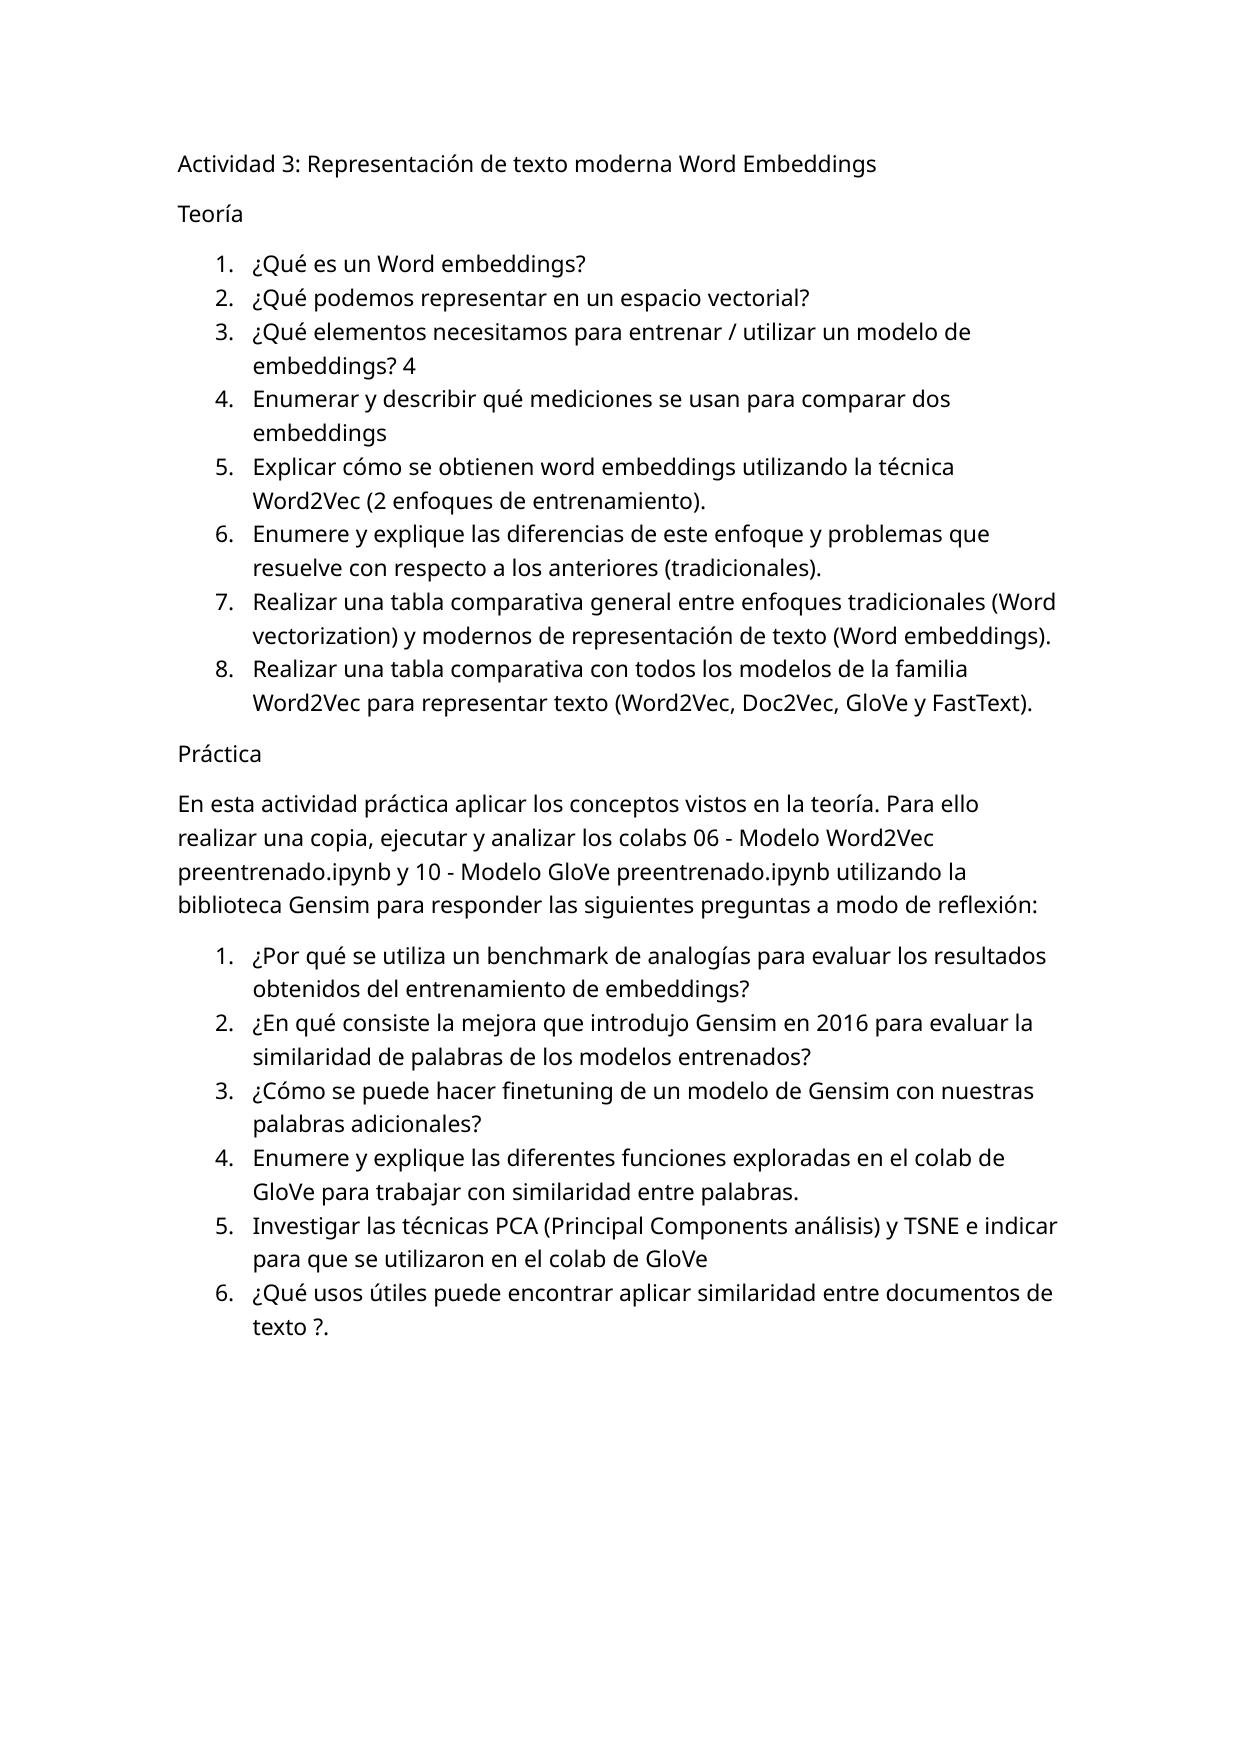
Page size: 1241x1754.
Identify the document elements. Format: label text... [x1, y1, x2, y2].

list ¿Qué usos útiles puede encontrar aplicar similaridad entre documentos de texto ?. [215, 1277, 1063, 1342]
text Teoría [177, 198, 1063, 229]
text Actividad 3: Representación de texto moderna Word Embeddings [177, 148, 1063, 179]
list Enumerar y describir qué mediciones se usan para comparar dos embeddings [215, 383, 1063, 448]
list Explicar cómo se obtienen word embeddings utilizando la técnica Word2Vec (2 enfoques de entrenamiento). [215, 451, 1063, 516]
list Enumere y explique las diferencias de este enfoque y problemas que resuelve con respecto a los anteriores (tradicionales). [215, 518, 1063, 583]
list ¿Cómo se puede hacer finetuning de un modelo de Gensim con nuestras palabras adicionales? [215, 1075, 1063, 1140]
list Investigar las técnicas PCA (Principal Components análisis) y TSNE e indicar para que se utilizaron en el colab de GloVe [215, 1210, 1063, 1275]
list ¿Por qué se utiliza un benchmark de analogías para evaluar los resultados obtenidos del entrenamiento de embeddings? [215, 940, 1063, 1005]
list ¿En qué consiste la mejora que introdujo Gensim en 2016 para evaluar la similaridad de palabras de los modelos entrenados? [215, 1007, 1063, 1072]
list ¿Qué elementos necesitamos para entrenar / utilizar un modelo de embeddings? 4 [215, 316, 1063, 381]
list ¿Qué es un Word embeddings? [215, 248, 1063, 280]
list Enumere y explique las diferentes funciones exploradas en el colab de GloVe para trabajar con similaridad entre palabras. [215, 1142, 1063, 1207]
list Realizar una tabla comparativa general entre enfoques tradicionales (Word vectorization) y modernos de representación de texto (Word embeddings). [215, 586, 1063, 651]
text En esta actividad práctica aplicar los conceptos vistos en la teoría. Para ello realizar una copia, ejecutar y analizar los colabs 06 - Modelo Word2Vec preentrenado.ipynb y 10 - Modelo GloVe preentrenado.ipynb utilizando la biblioteca Gensim para responder las siguientes preguntas a modo de reflexión: [177, 788, 1063, 921]
list ¿Qué podemos representar en un espacio vectorial? [215, 282, 1063, 313]
list Realizar una tabla comparativa con todos los modelos de la familia Word2Vec para representar texto (Word2Vec, Doc2Vec, GloVe y FastText). [215, 653, 1063, 718]
text Práctica [177, 738, 1063, 769]
